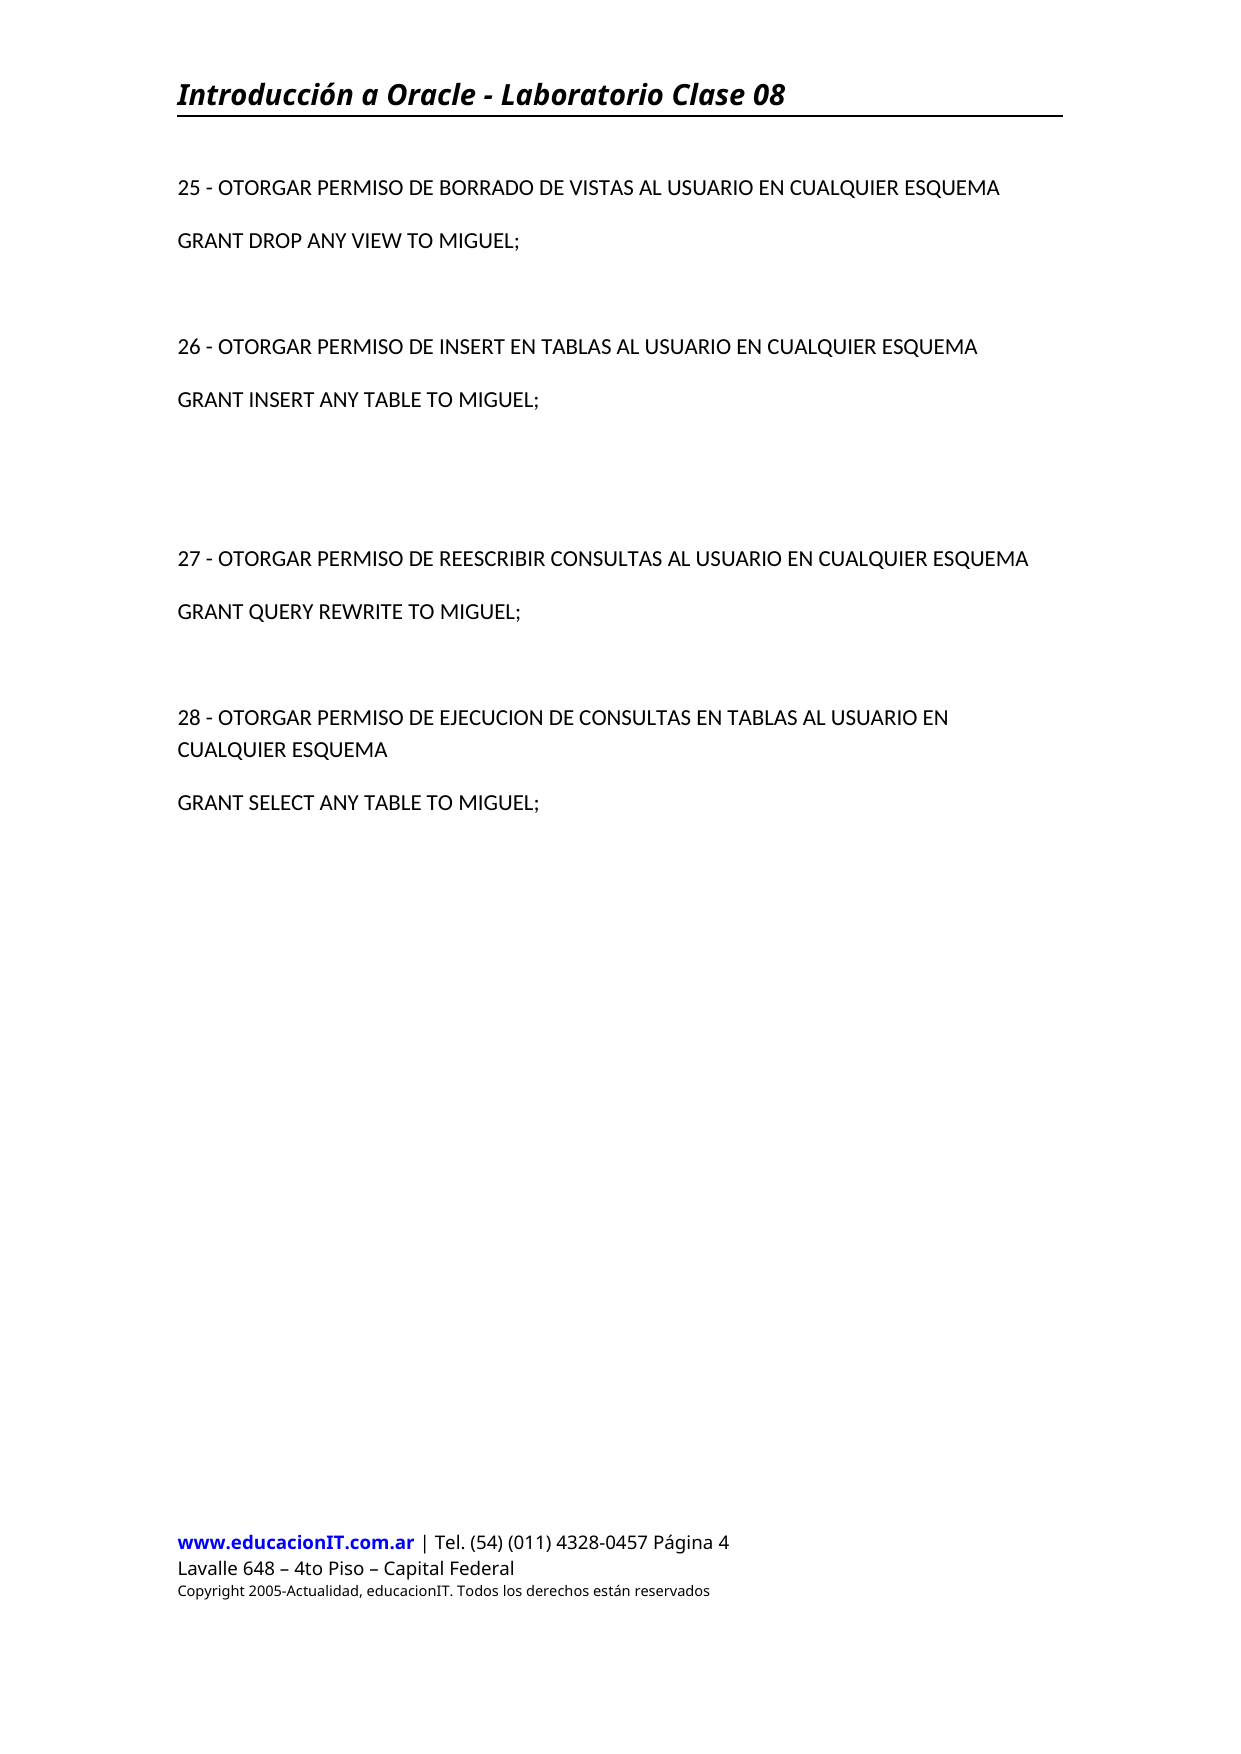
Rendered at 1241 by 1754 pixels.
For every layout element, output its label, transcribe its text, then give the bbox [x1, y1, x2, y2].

text GRANT DROP ANY VIEW TO MIGUEL; [177, 226, 1063, 254]
text GRANT QUERY REWRITE TO MIGUEL; [177, 597, 1063, 625]
text 27 - OTORGAR PERMISO DE REESCRIBIR CONSULTAS AL USUARIO EN CUALQUIER ESQUEMA [177, 544, 1063, 572]
text 25 - OTORGAR PERMISO DE BORRADO DE VISTAS AL USUARIO EN CUALQUIER ESQUEMA [177, 173, 1063, 201]
text GRANT SELECT ANY TABLE TO MIGUEL; [177, 788, 1063, 817]
text 26 - OTORGAR PERMISO DE INSERT EN TABLAS AL USUARIO EN CUALQUIER ESQUEMA [177, 332, 1063, 360]
text 28 - OTORGAR PERMISO DE EJECUCION DE CONSULTAS EN TABLAS AL USUARIO EN CUALQUIER ESQUEMA [177, 703, 1063, 763]
text GRANT INSERT ANY TABLE TO MIGUEL; [177, 385, 1063, 413]
